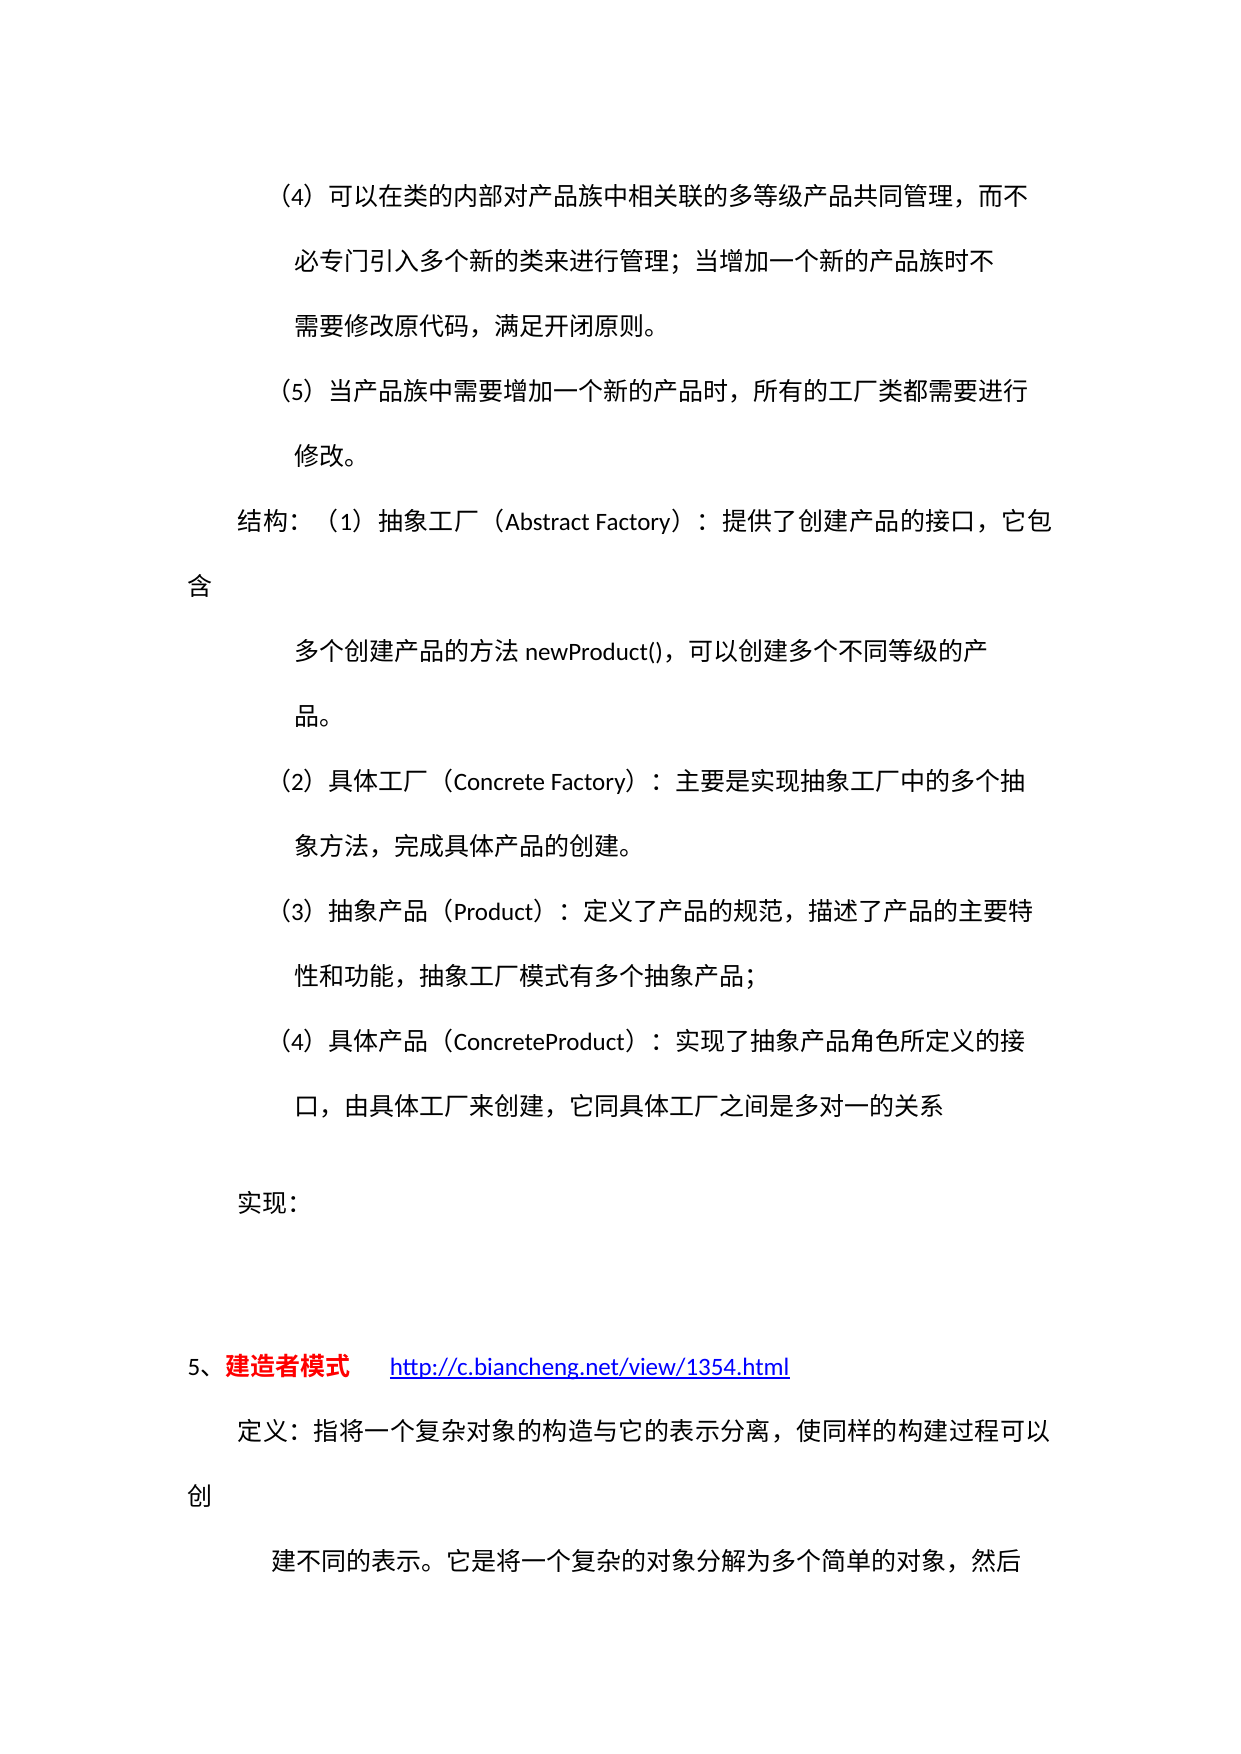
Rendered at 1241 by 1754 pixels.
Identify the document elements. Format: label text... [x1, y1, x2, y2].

text 必专门引入多个新的类来进行管理；当增加一个新的产品族时不 [187, 227, 1053, 292]
text 结构：（1）抽象工厂（Abstract Factory）：提供了创建产品的接口，它包含 [187, 487, 1053, 617]
text （5）当产品族中需要增加一个新的产品时，所有的工厂类都需要进行 [187, 357, 1053, 422]
text 修改。 [187, 422, 1053, 487]
text （2）具体工厂（Concrete Factory）：主要是实现抽象工厂中的多个抽 [187, 747, 1053, 812]
text 象方法，完成具体产品的创建。 [187, 812, 1053, 877]
text 多个创建产品的方法 newProduct()，可以创建多个不同等级的产 [187, 617, 1053, 682]
text 性和功能，抽象工厂模式有多个抽象产品； [187, 942, 1053, 1007]
text （3）抽象产品（Product）：定义了产品的规范，描述了产品的主要特 [187, 877, 1053, 942]
text （4）具体产品（ConcreteProduct）：实现了抽象产品角色所定义的接 [187, 1007, 1053, 1072]
text 品。 [187, 682, 1053, 747]
text 实现： [187, 1169, 1053, 1234]
text 5、建造者模式 http://c.biancheng.net/view/1354.html [187, 1332, 1053, 1397]
text 需要修改原代码，满足开闭原则。 [187, 292, 1053, 357]
text 口，由具体工厂来创建，它同具体工厂之间是多对一的关系 [187, 1072, 1053, 1137]
text 建不同的表示。它是将一个复杂的对象分解为多个简单的对象，然后 [187, 1527, 1053, 1592]
text （4）可以在类的内部对产品族中相关联的多等级产品共同管理，而不 [187, 162, 1053, 227]
text 定义：指将一个复杂对象的构造与它的表示分离，使同样的构建过程可以创 [187, 1397, 1053, 1527]
